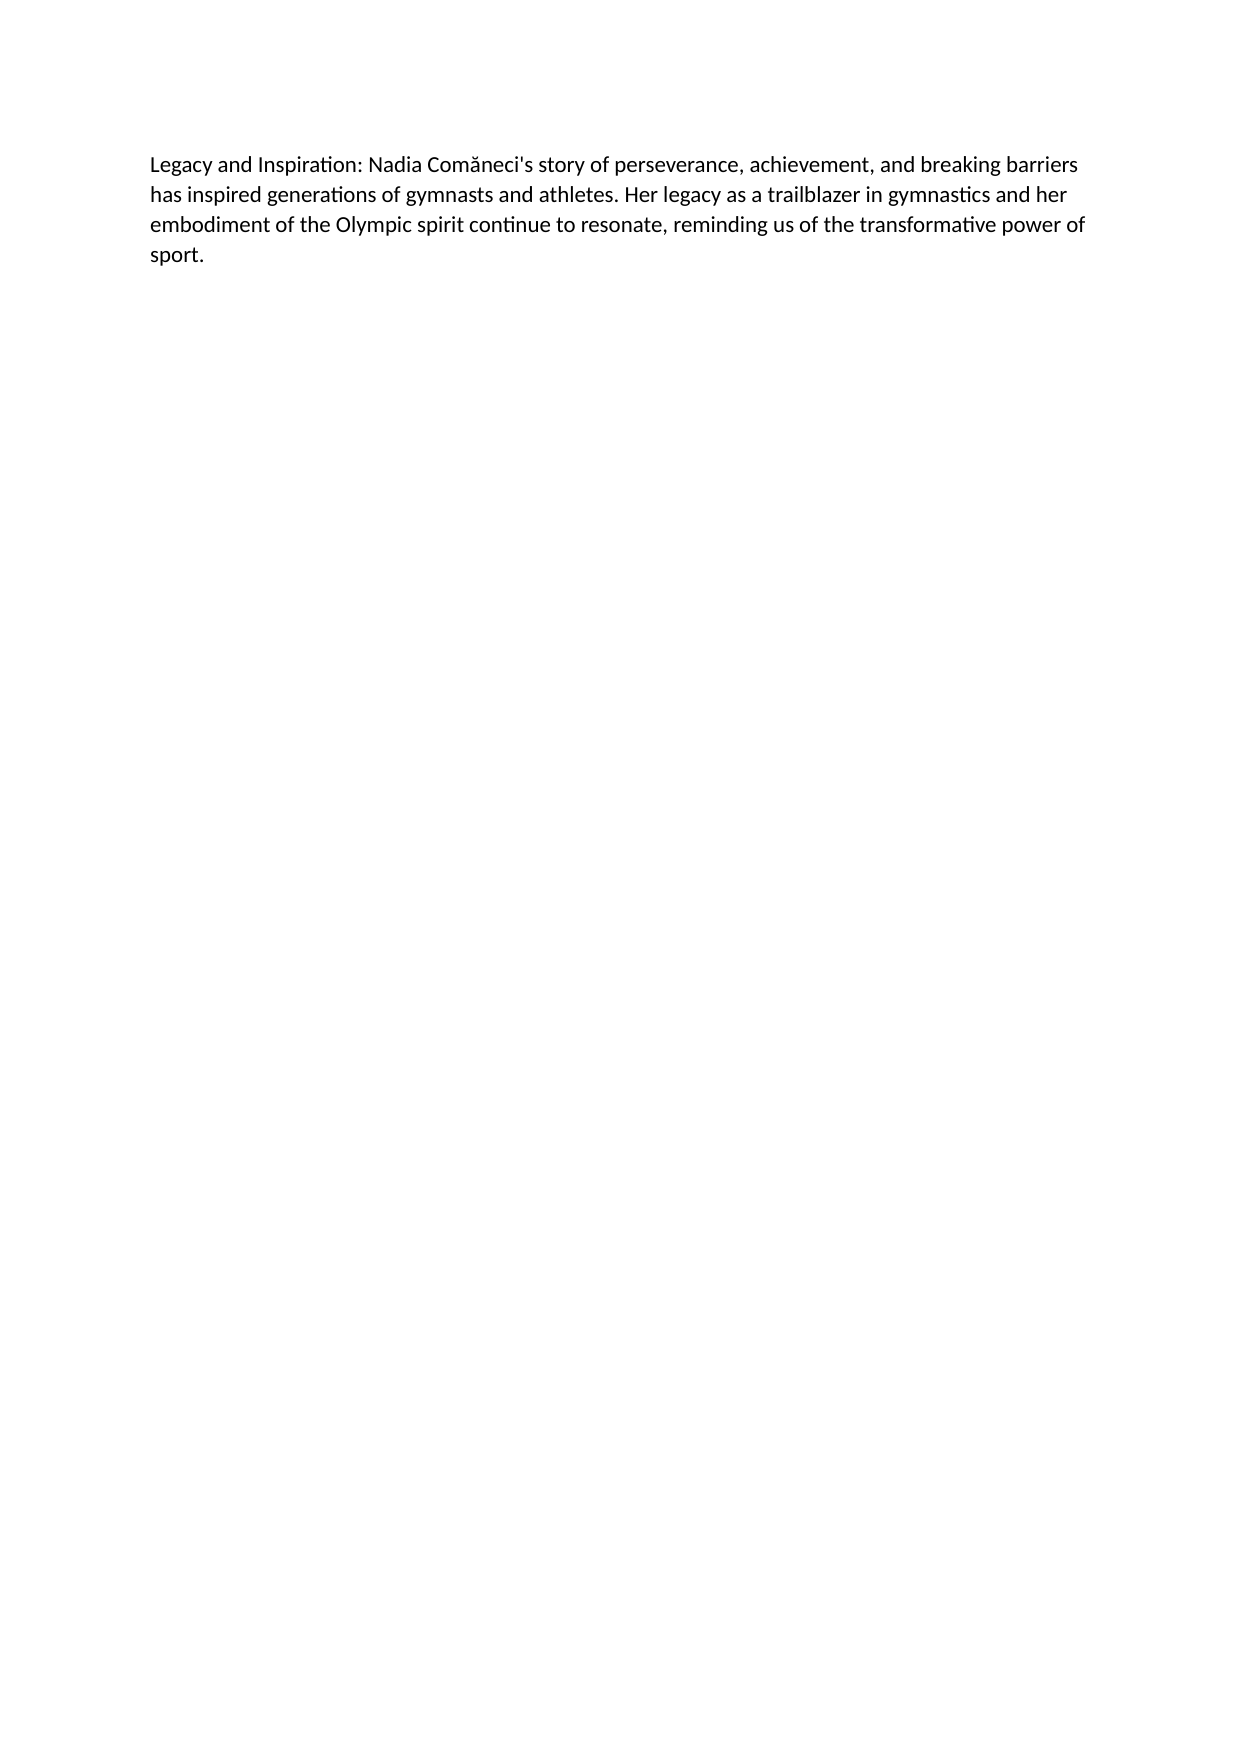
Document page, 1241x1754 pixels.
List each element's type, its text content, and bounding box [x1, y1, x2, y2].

text Legacy and Inspiration: Nadia Comăneci's story of perseverance, achievement, and breaking barriers has inspired generations of gymnasts and athletes. Her legacy as a trailblazer in gymnastics and her embodiment of the Olympic spirit continue to resonate, reminding us of the transformative power of sport. [150, 150, 1090, 269]
